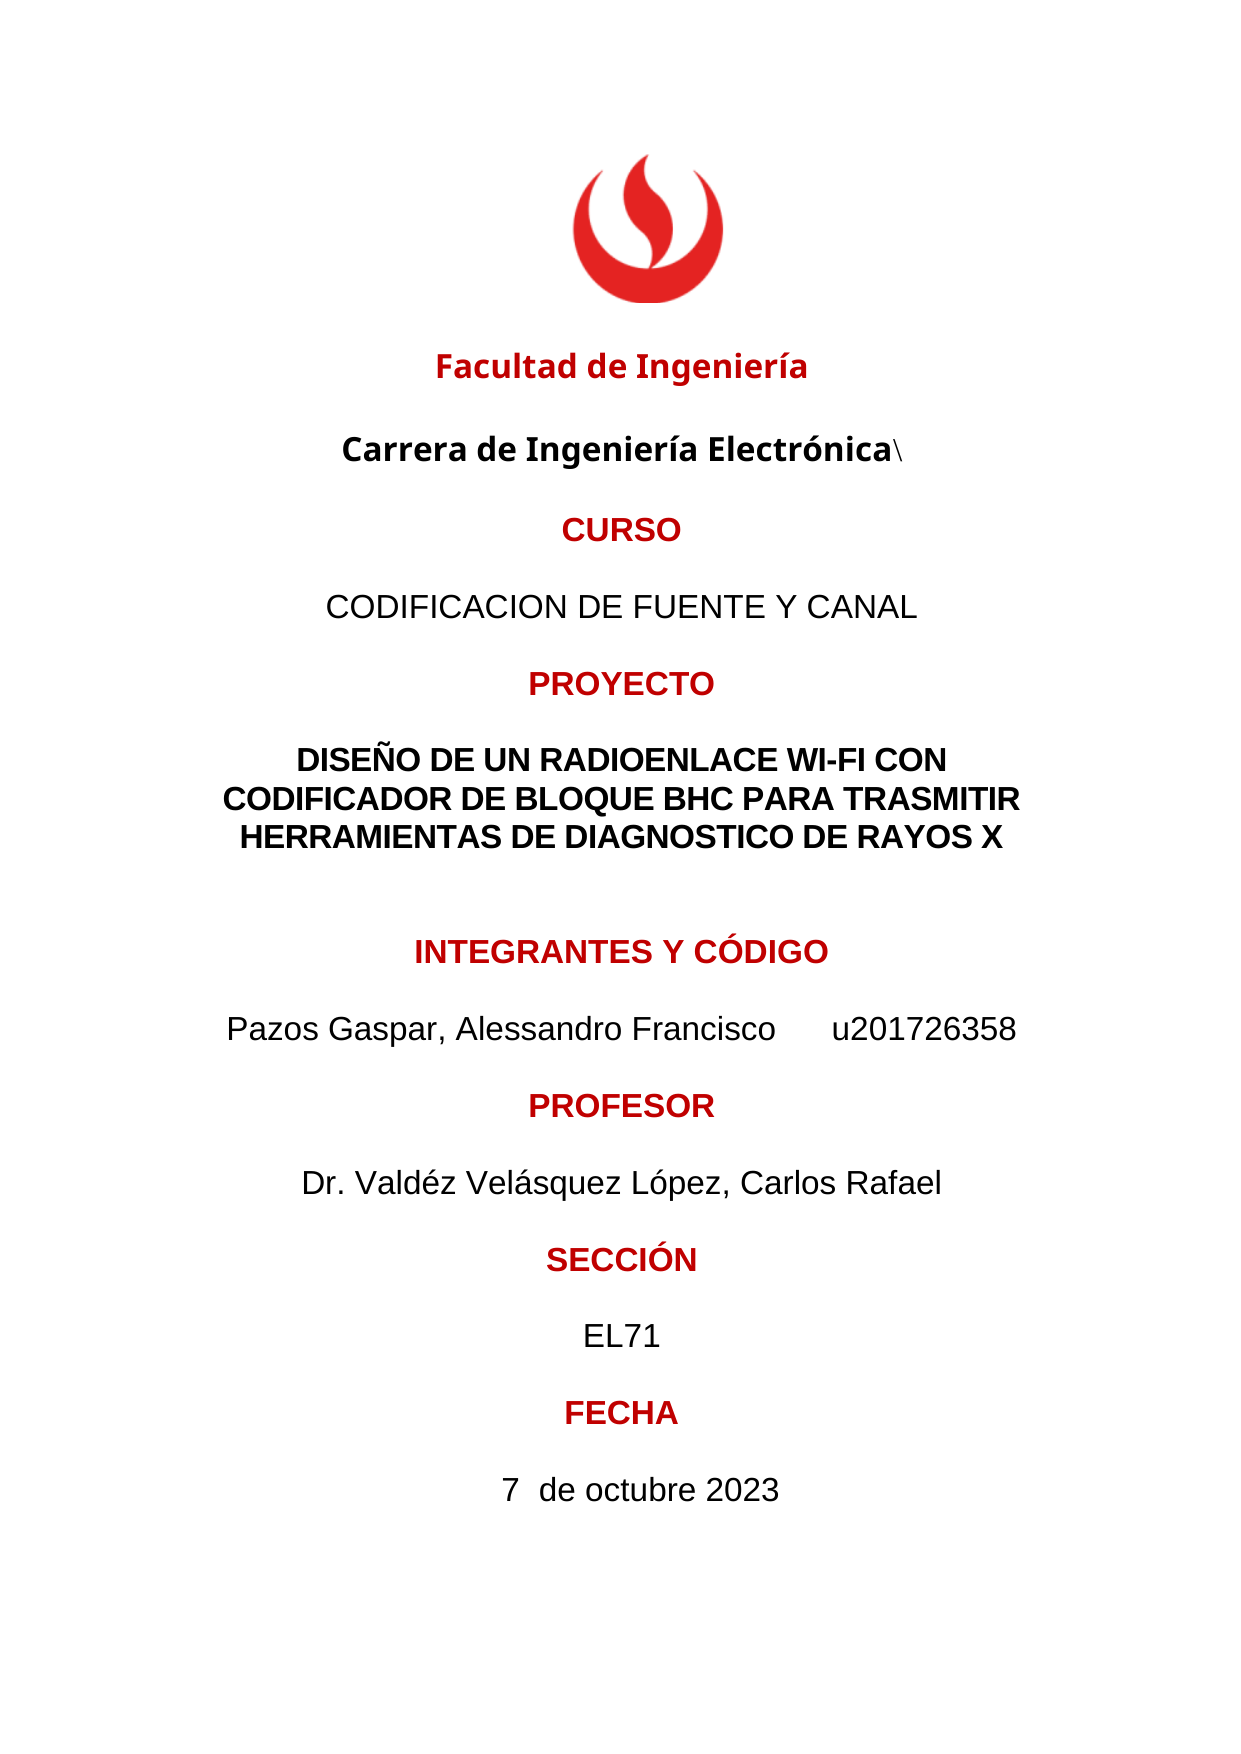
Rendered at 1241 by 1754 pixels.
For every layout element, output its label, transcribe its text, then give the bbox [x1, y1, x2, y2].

text Pazos Gaspar, Alessandro Francisco u201726358 [177, 1009, 1066, 1048]
text EL71 [177, 1316, 1066, 1355]
text CURSO [177, 510, 1066, 548]
text CODIFICACION DE FUENTE Y CANAL [177, 587, 1066, 625]
text FECHA [177, 1393, 1066, 1432]
list de octubre 2023 [215, 1470, 1066, 1508]
text PROYECTO [177, 663, 1066, 702]
text PROFESOR [177, 1086, 1066, 1124]
text Carrera de Ingeniería Electrónica\ [177, 426, 1066, 472]
text Facultad de Ingeniería [177, 342, 1066, 388]
picture [570, 147, 724, 301]
text INTEGRANTES Y CÓDIGO [177, 932, 1066, 971]
text Dr. Valdéz Velásquez López, Carlos Rafael [177, 1163, 1066, 1201]
text DISEÑO DE UN RADIOENLACE WI-FI CON CODIFICADOR DE BLOQUE BHC PARA TRASMITIR HERRAMIENTAS DE DIAGNOSTICO DE RAYOS X [177, 740, 1066, 856]
text SECCIÓN [177, 1239, 1066, 1278]
